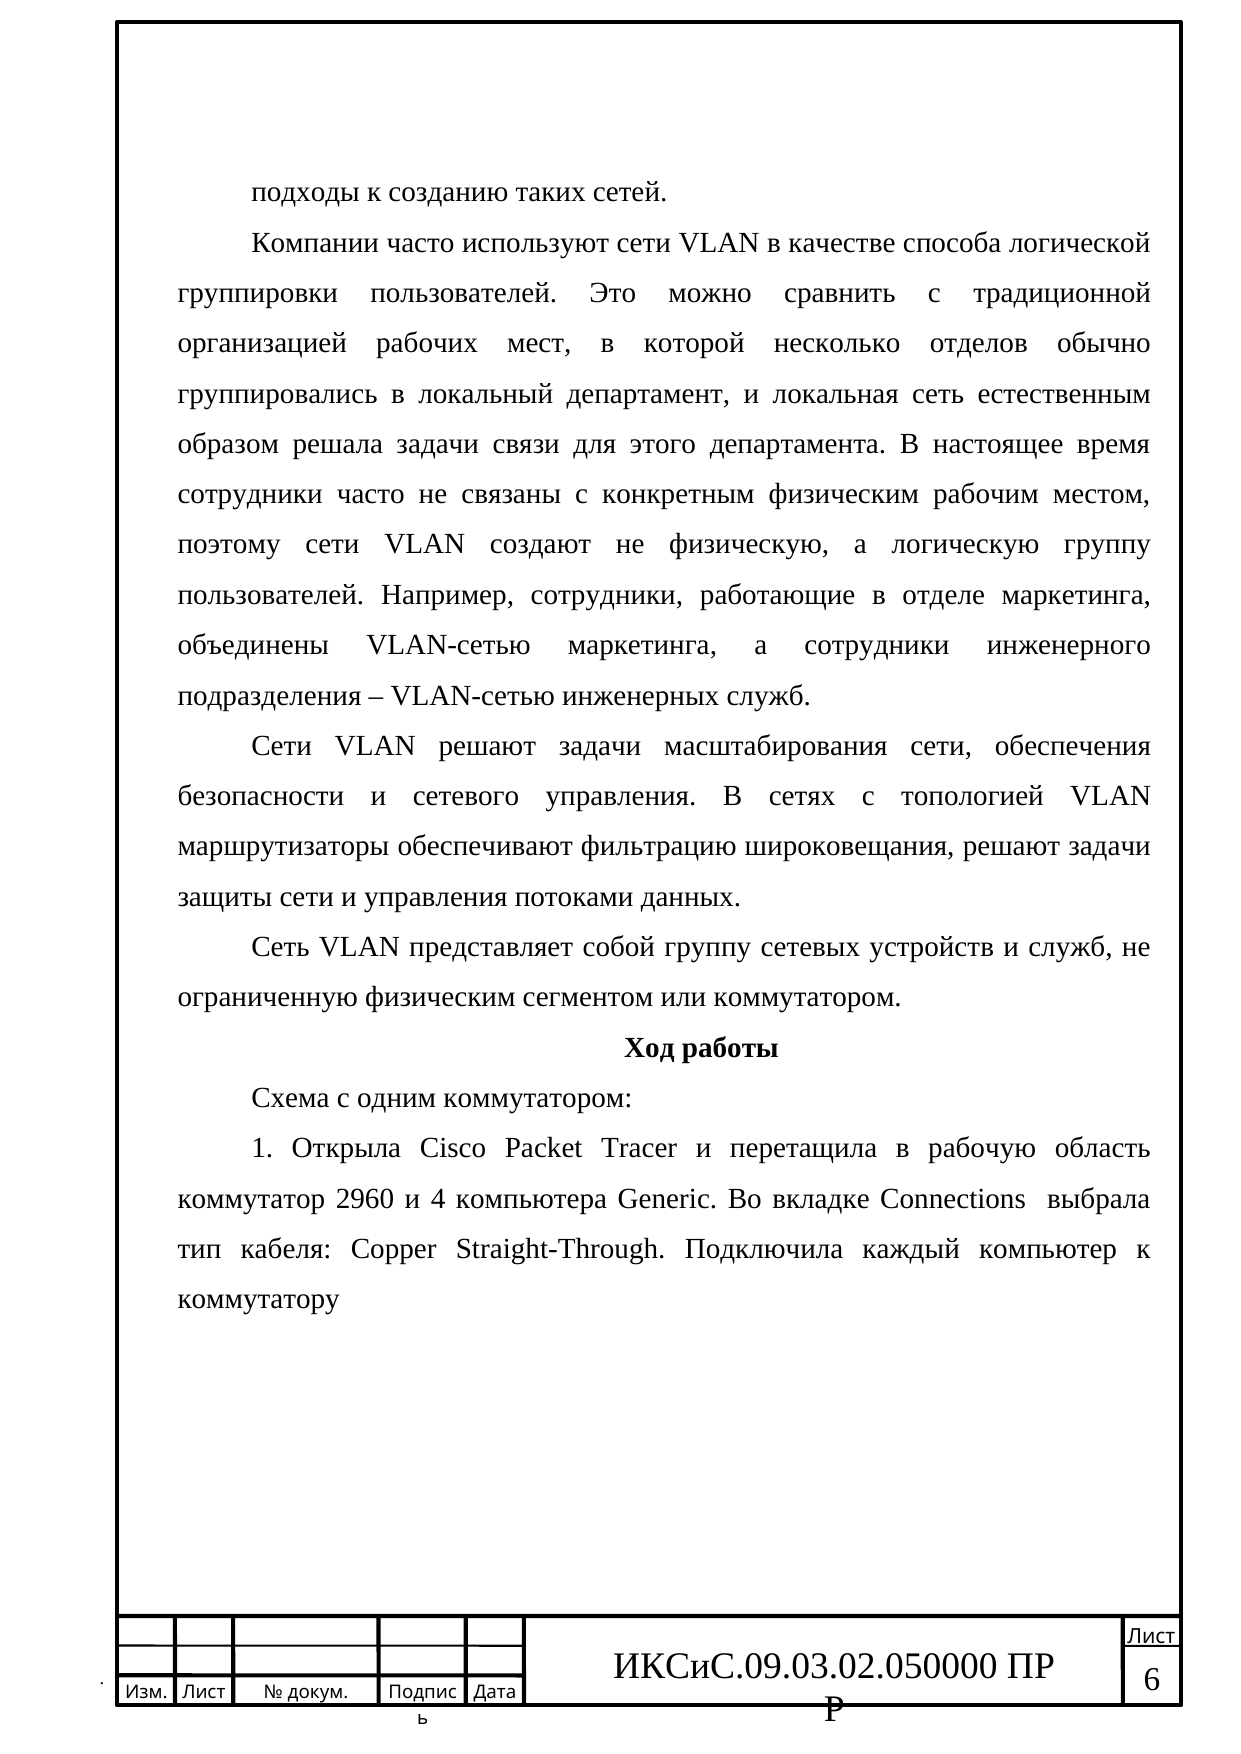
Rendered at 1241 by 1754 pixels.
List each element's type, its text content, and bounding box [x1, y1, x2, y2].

text Компании часто используют сети VLAN в качестве способа логической группировки пользователей. Это можно сравнить с традиционной организацией рабочих мест, в которой несколько отделов обычно группировались в локальный департамент, и локальная сеть естественным образом решала задачи связи для этого департамента. В настоящее время сотрудники часто не связаны с конкретным физическим рабочим местом, поэтому сети VLAN создают не физическую, а логическую группу пользователей. Например, сотрудники, работающие в отделе маркетинга, объединены VLAN-сетью маркетинга, а сотрудники инженерного подразделения – VLAN-сетью инженерных служб. [177, 225, 1152, 711]
text Сеть VLAN представляет собой группу сетевых устройств и служб, не ограниченную физическим сегментом или коммутатором. [177, 929, 1152, 1013]
text 1. Открыла Cisco Packet Tracer и перетащила в рабочую область коммутатор 2960 и 4 компьютера Generic. Во вкладке Connections выбрала тип кабеля: Copper Straight-Through. Подключила каждый компьютер к коммутатору [177, 1130, 1152, 1315]
text Сети VLAN решают задачи масштабирования сети, обеспечения безопасности и сетевого управления. В сетях с топологией VLAN маршрутизаторы обеспечивают фильтрацию широковещания, решают задачи защиты сети и управления потоками данных. [177, 728, 1152, 912]
text подходы к созданию таких сетей. [177, 174, 1152, 208]
text Схема с одним коммутатором: [177, 1080, 1152, 1114]
text Ход работы [177, 1030, 1152, 1063]
